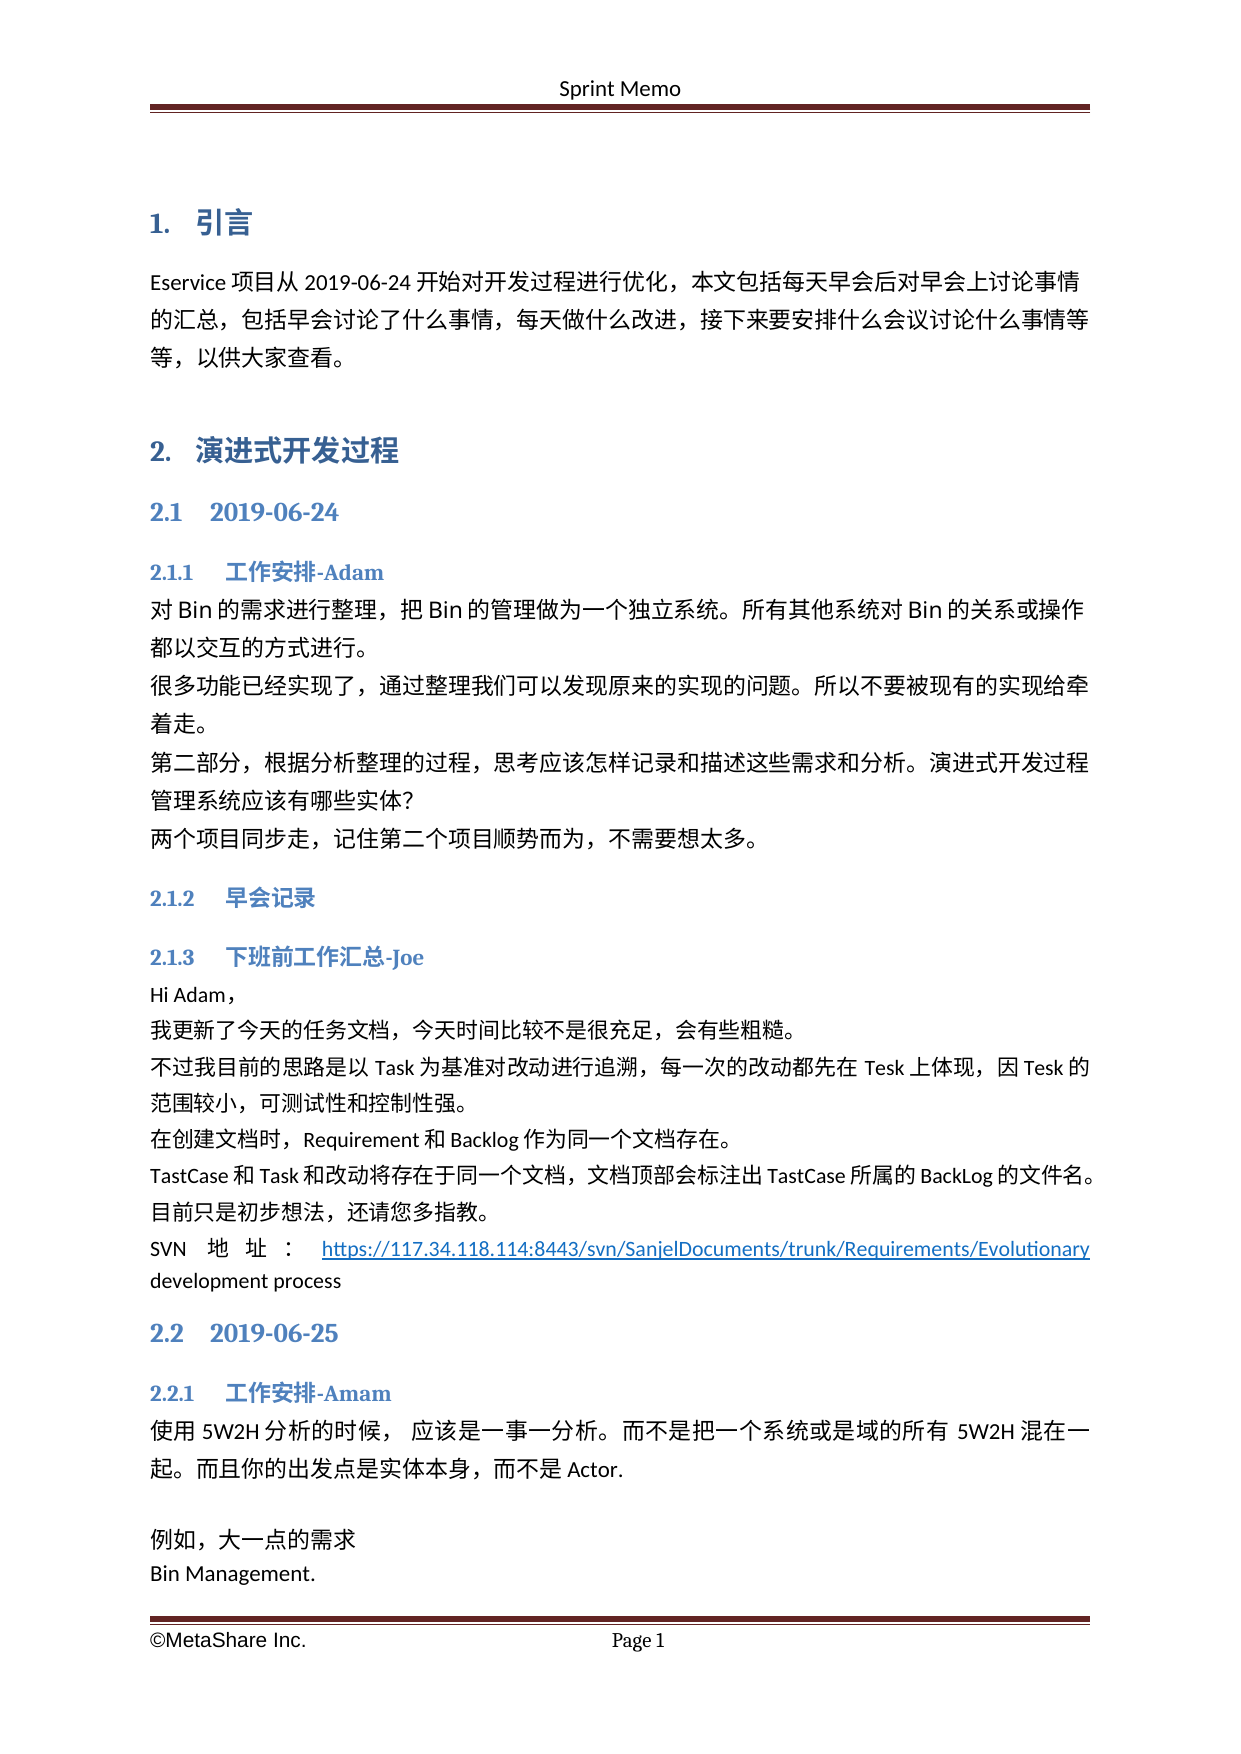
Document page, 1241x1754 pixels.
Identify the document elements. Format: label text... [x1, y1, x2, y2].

text 对Bin的需求进行整理，把Bin的管理做为一个独立系统。所有其他系统对Bin的关系或操作都以交互的方式进行。 很多功能已经实现了，通过整理我们可以发现原来的实现的问题。所以不要被现有的实现给牵着走。 第二部分，根据分析整理的过程，思考应该怎样记录和描述这些需求和分析。演进式开发过程管理系统应该有哪些实体？ 两个项目同步走，记住第二个项目顺势而为，不需要想太多。 [150, 592, 1090, 854]
text TastCase和Task和改动将存在于同一个文档，文档顶部会标注出TastCase所属的BackLog的文件名。 [150, 1158, 1090, 1190]
subtitle 2019-06-24 [150, 497, 1090, 528]
text 例如，大一点的需求 [150, 1521, 1090, 1555]
text 在创建文档时，Requirement和Backlog作为同一个文档存在。 [150, 1122, 1090, 1154]
text 我更新了今天的任务文档，今天时间比较不是很充足，会有些粗糙。 [150, 1013, 1090, 1045]
subtitle 工作安排-Adam [150, 554, 1090, 587]
subtitle 2019-06-25 [150, 1318, 1090, 1349]
text 使用5W2H分析的时候， 应该是一事一分析。而不是把一个系统或是域的所有5W2H混在一起。而且你的出发点是实体本身，而不是Actor. [150, 1413, 1090, 1484]
text Eservice项目从2019-06-24开始对开发过程进行优化，本文包括每天早会后对早会上讨论事情的汇总，包括早会讨论了什么事情，每天做什么改进，接下来要安排什么会议讨论什么事情等等，以供大家查看。 [150, 263, 1090, 373]
subtitle 下班前工作汇总-Joe [150, 939, 1090, 972]
text 目前只是初步想法，还请您多指教。 [150, 1195, 1090, 1227]
text 不过我目前的思路是以Task为基准对改动进行追溯，每一次的改动都先在Tesk上体现，因Tesk的范围较小，可测试性和控制性强。 [150, 1049, 1090, 1117]
text SVN地址：https://117.34.118.114:8443/svn/SanjelDocuments/trunk/Requirements/Evolutionary development process [150, 1231, 1090, 1293]
subtitle 工作安排-Amam [150, 1375, 1090, 1408]
subtitle 早会记录 [150, 880, 1090, 913]
text Hi Adam， [150, 977, 1090, 1008]
text Bin Management. [150, 1559, 1090, 1588]
subtitle 演进式开发过程 [150, 428, 1090, 470]
subtitle 引言 [150, 200, 1090, 242]
